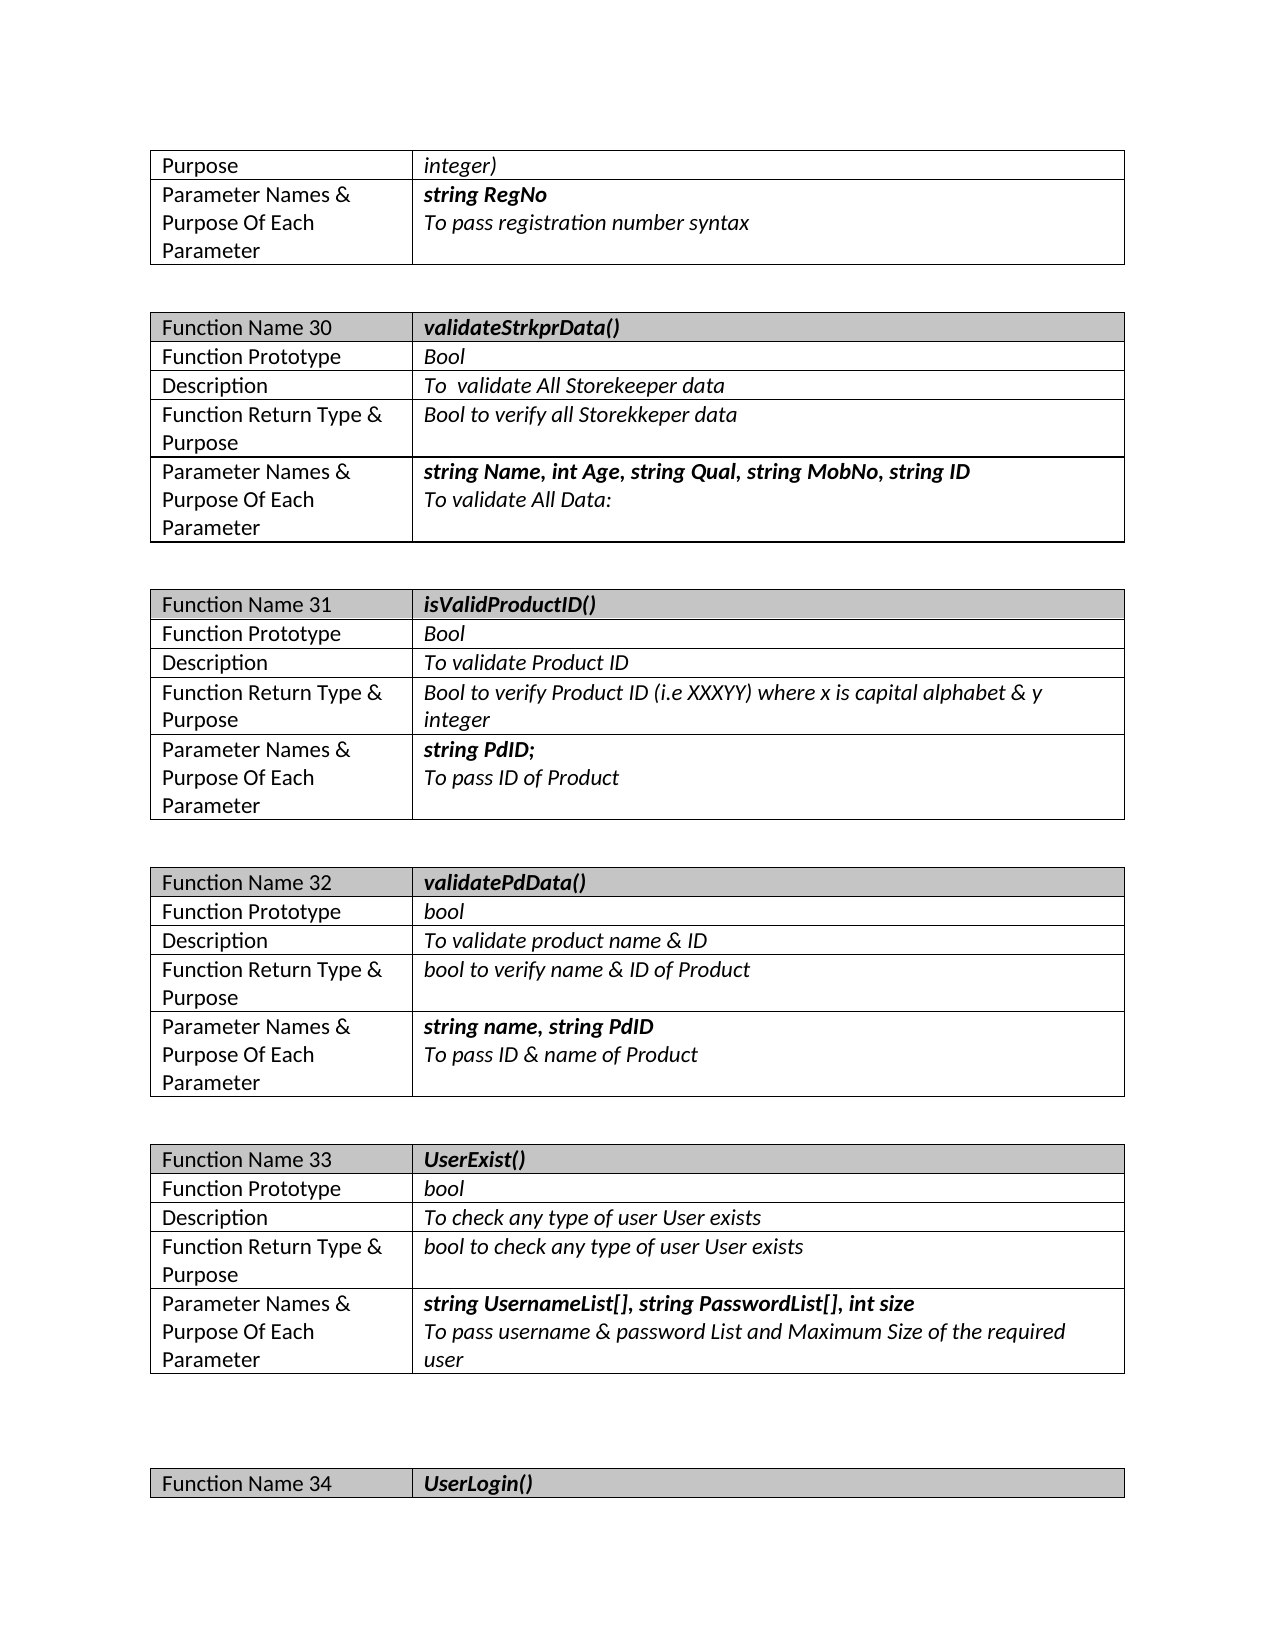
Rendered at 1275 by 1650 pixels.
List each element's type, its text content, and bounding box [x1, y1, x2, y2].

table_cell Function Prototype [151, 342, 412, 370]
table_cell string name, string PdID To pass ID & name of Product [413, 1012, 1124, 1096]
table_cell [151, 151, 412, 179]
table_cell Function Return Type & Purpose [151, 678, 412, 734]
table_cell Bool [413, 620, 1124, 647]
table_cell Bool to verify all Storekkeper data [413, 400, 1124, 456]
table_cell bool to verify name & ID of Product [413, 955, 1124, 1011]
table_cell Description [151, 926, 412, 954]
table_cell Parameter Names & Purpose Of Each Parameter [151, 1289, 412, 1373]
table_cell Bool [413, 342, 1124, 370]
table_header Function Name 31 [151, 590, 412, 618]
table_header validateStrkprData() [413, 313, 1124, 341]
table_cell Function Prototype [151, 620, 412, 647]
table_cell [413, 151, 1124, 179]
table_cell Function Return Type & Purpose [151, 400, 412, 456]
table_header Function Name 33 [151, 1145, 412, 1173]
table_cell Function Return Type & Purpose [151, 1232, 412, 1288]
table_header Function Name 34 [151, 1469, 412, 1497]
table_cell To validate All Storekeeper data [413, 371, 1124, 399]
table_cell Function Prototype [151, 1174, 412, 1202]
table_cell Parameter Names & Purpose Of Each Parameter [151, 735, 412, 819]
table_header isValidProductID() [413, 590, 1124, 618]
table_cell To validate product name & ID [413, 926, 1124, 954]
table_cell bool to check any type of user User exists [413, 1232, 1124, 1288]
table_cell Description [151, 649, 412, 677]
table_cell Parameter Names & Purpose Of Each Parameter [151, 1012, 412, 1096]
table_header UserExist() [413, 1145, 1124, 1173]
table_cell Parameter Names & Purpose Of Each Parameter [151, 180, 412, 264]
table_cell Description [151, 1203, 412, 1231]
table_cell Bool to verify Product ID (i.e XXXYY) where x is capital alphabet & y integer [413, 678, 1124, 734]
table_cell Function Return Type & Purpose [151, 955, 412, 1011]
table_header Function Name 30 [151, 313, 412, 341]
table_cell Function Prototype [151, 897, 412, 925]
table_cell Description [151, 371, 412, 399]
table_cell string Name, int Age, string Qual, string MobNo, string ID To validate All Data: [413, 458, 1124, 541]
table_cell string RegNo To pass registration number syntax [413, 180, 1124, 264]
table_cell To validate Product ID [413, 649, 1124, 677]
table_cell Parameter Names & Purpose Of Each Parameter [151, 458, 412, 541]
table_cell string PdID; To pass ID of Product [413, 735, 1124, 819]
table_cell bool [413, 897, 1124, 925]
table_cell string UsernameList[], string PasswordList[], int size To pass username & password List and Maximum Size of the required user [413, 1289, 1124, 1373]
table_cell bool [413, 1174, 1124, 1202]
table_cell To check any type of user User exists [413, 1203, 1124, 1231]
table_header Function Name 32 [151, 868, 412, 896]
table_header UserLogin() [413, 1469, 1124, 1497]
table_header validatePdData() [413, 868, 1124, 896]
